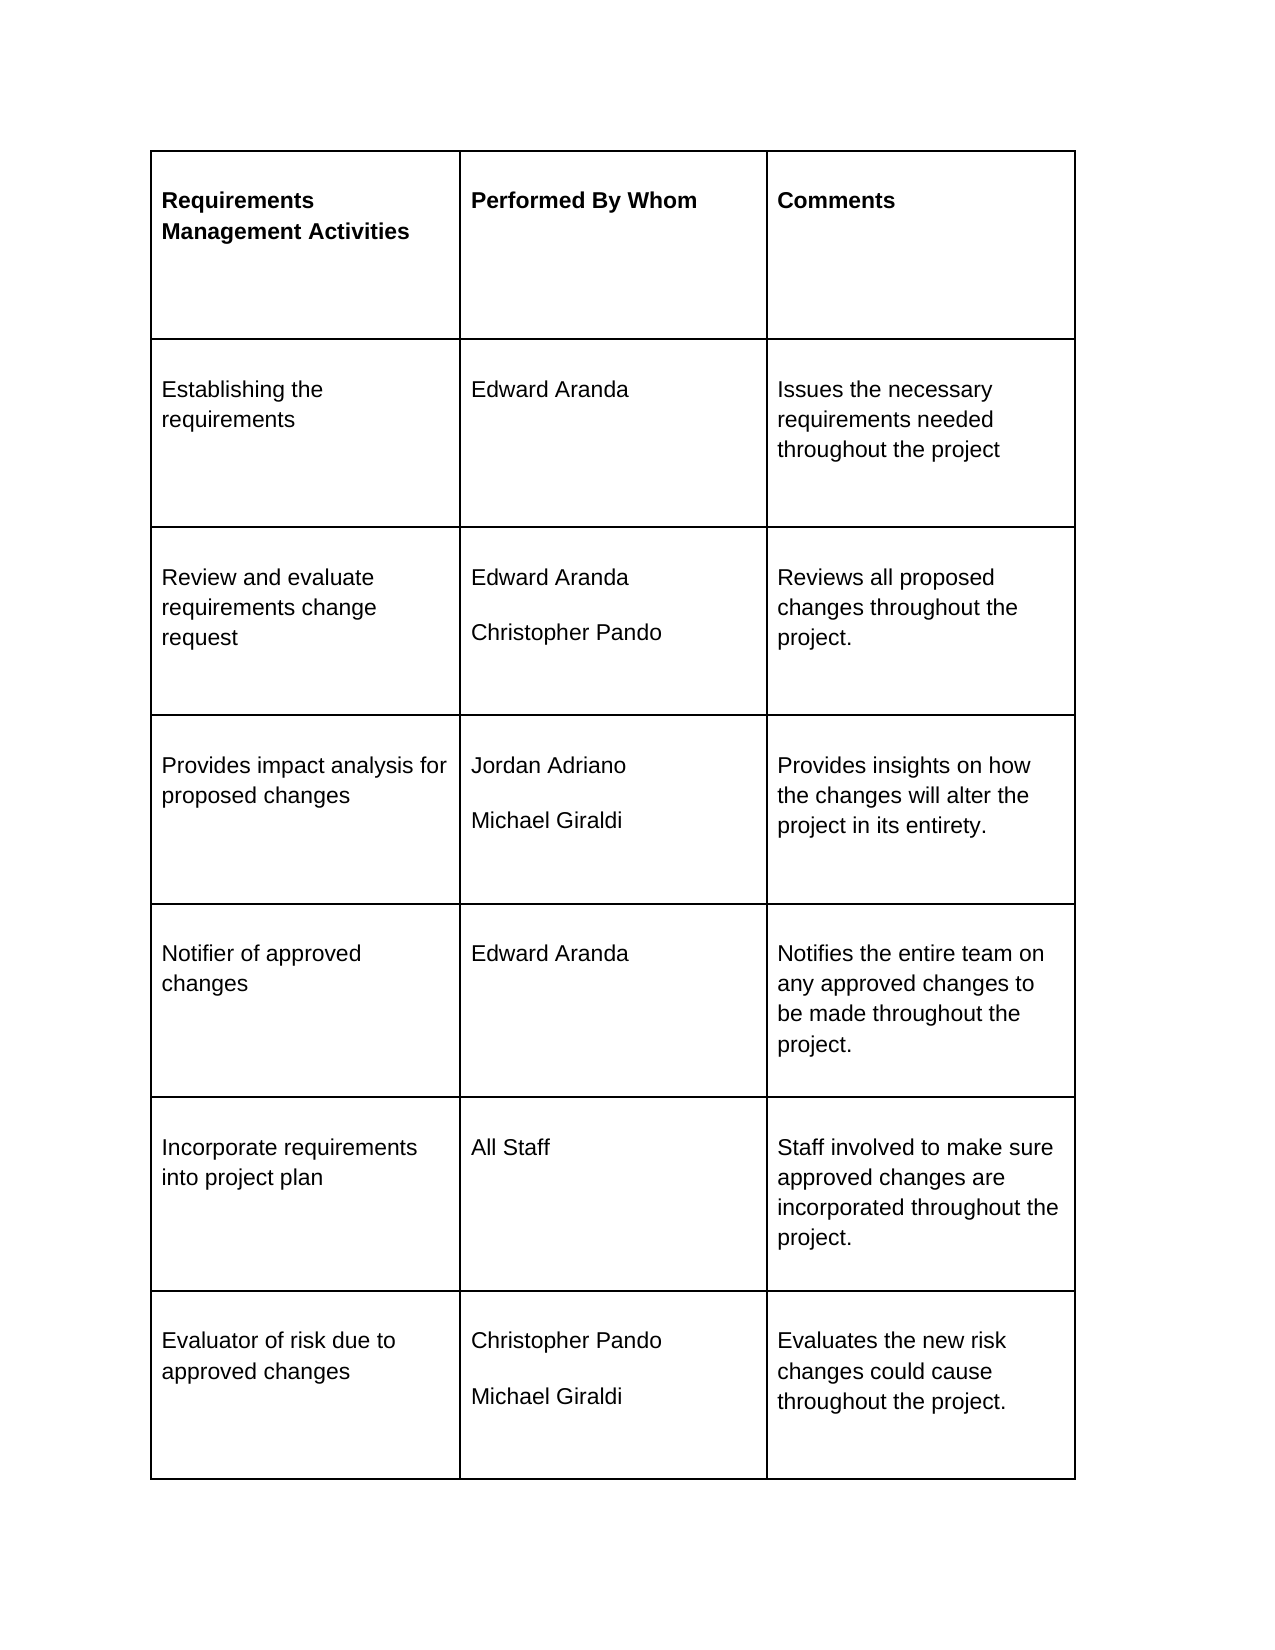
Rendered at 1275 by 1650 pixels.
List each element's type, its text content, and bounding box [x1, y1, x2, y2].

table_cell Jordan Adriano Michael Giraldi [461, 716, 766, 902]
table_cell Christopher Pando Michael Giraldi [461, 1292, 766, 1478]
table_cell Staff involved to make sure approved changes are incorporated throughout the project. [768, 1098, 1074, 1290]
table_cell Notifier of approved changes [152, 905, 459, 1096]
table_header Requirements Management Activities [152, 152, 459, 338]
table_header Performed By Whom [461, 152, 766, 338]
table_header Comments [768, 152, 1074, 338]
table_cell Review and evaluate requirements change request [152, 528, 459, 714]
table_cell Notifies the entire team on any approved changes to be made throughout the project. [768, 905, 1074, 1096]
table_cell Evaluates the new risk changes could cause throughout the project. [768, 1292, 1074, 1478]
table_cell All Staff [461, 1098, 766, 1290]
table_cell Evaluator of risk due to approved changes [152, 1292, 459, 1478]
table_cell Provides impact analysis for proposed changes [152, 716, 459, 902]
table_cell Establishing the requirements [152, 340, 459, 526]
table_cell Edward Aranda [461, 905, 766, 1096]
table_cell Reviews all proposed changes throughout the project. [768, 528, 1074, 714]
table_cell Issues the necessary requirements needed throughout the project [768, 340, 1074, 526]
table_cell Incorporate requirements into project plan [152, 1098, 459, 1290]
table_cell Provides insights on how the changes will alter the project in its entirety. [768, 716, 1074, 902]
table_cell Edward Aranda [461, 340, 766, 526]
table_cell Edward Aranda Christopher Pando [461, 528, 766, 714]
